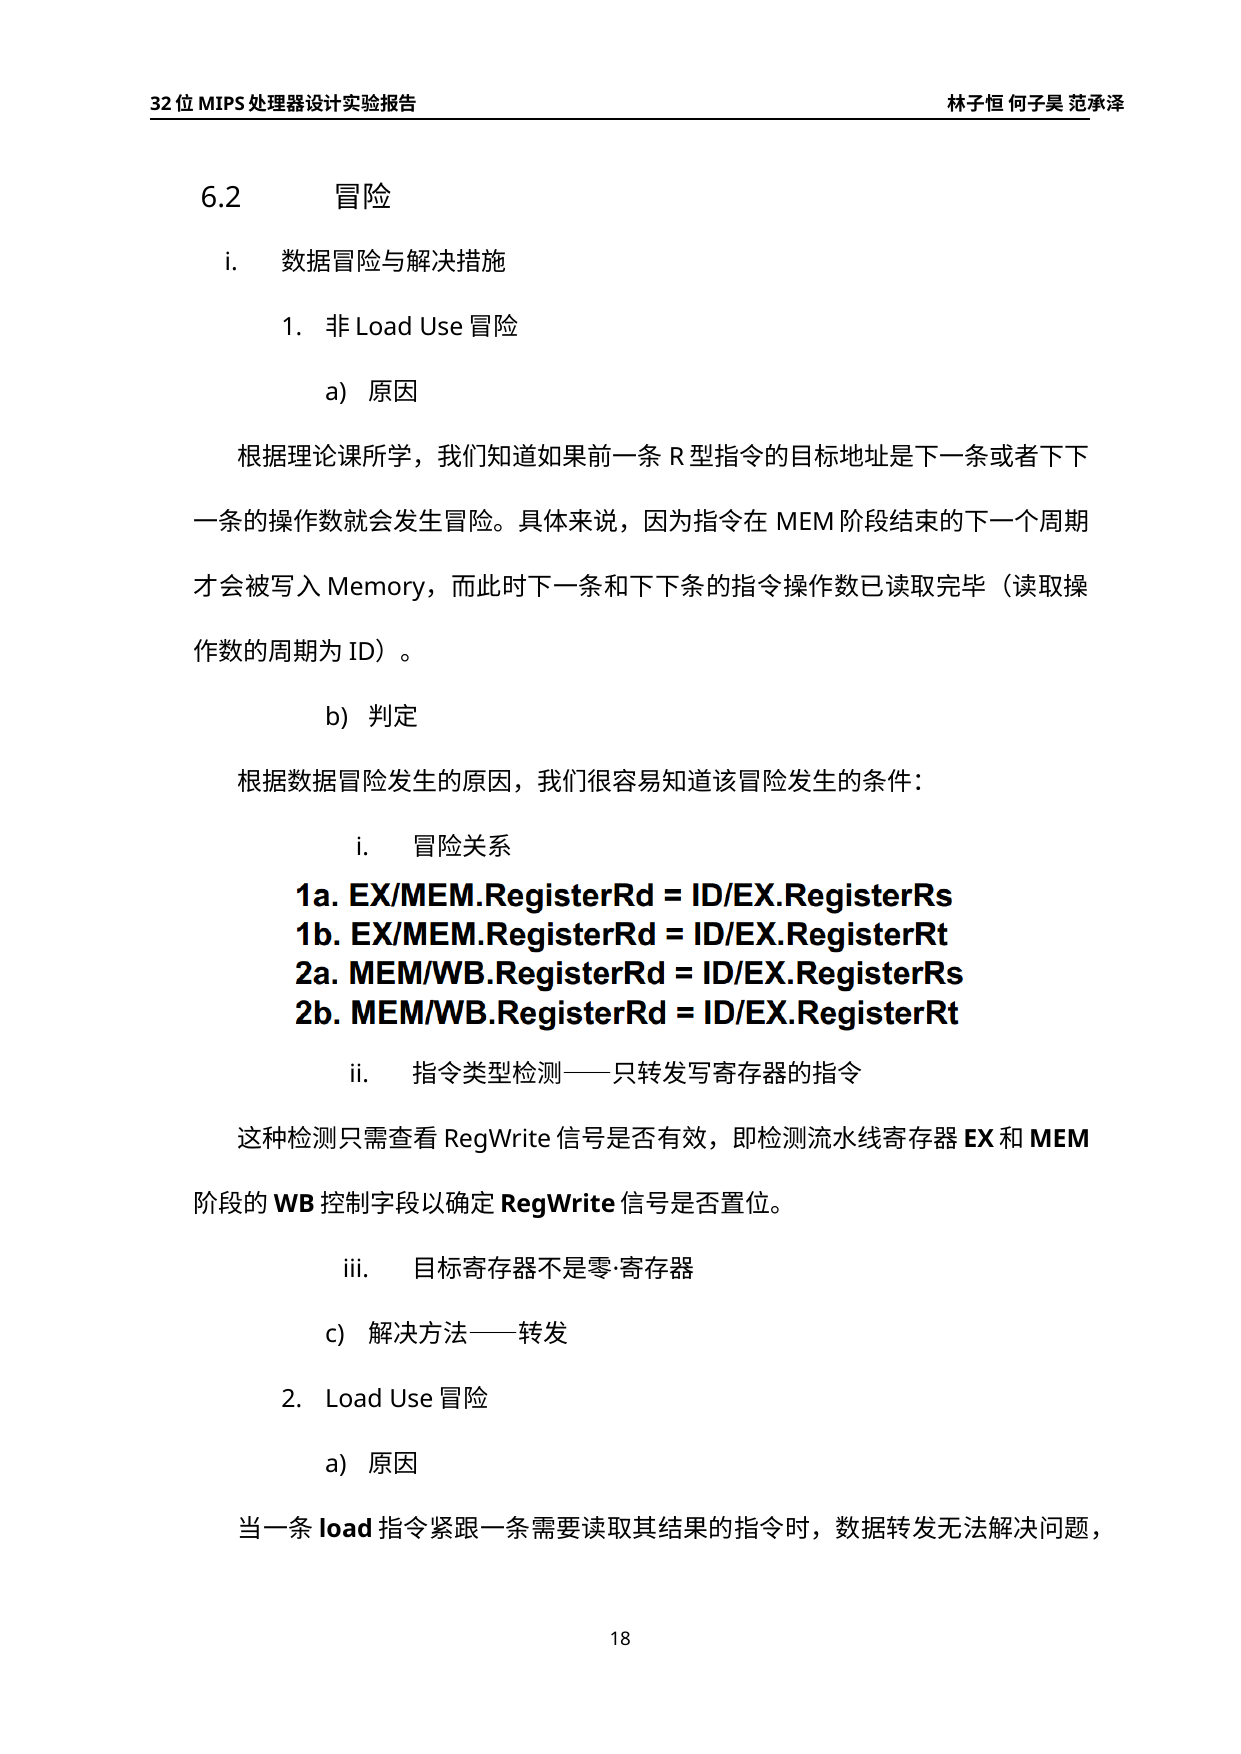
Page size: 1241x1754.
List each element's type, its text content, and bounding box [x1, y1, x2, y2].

list 解决方法——转发 [325, 1299, 1090, 1364]
text 根据数据冒险发生的原因，我们很容易知道该冒险发生的条件： [194, 747, 1090, 812]
text 这种检测只需查看RegWrite信号是否有效，即检测流水线寄存器EX和MEM阶段的WB控制字段以确定RegWrite信号是否置位。 [194, 1104, 1090, 1234]
list 冒险关系 [369, 812, 1090, 877]
list 指令类型检测——只转发写寄存器的指令 [369, 1039, 1090, 1104]
list 目标寄存器不是零·寄存器 [369, 1234, 1090, 1299]
list 原因 [325, 1429, 1090, 1494]
text 根据理论课所学，我们知道如果前一条R型指令的目标地址是下一条或者下下一条的操作数就会发生冒险。具体来说，因为指令在MEM阶段结束的下一个周期才会被写入Memory，而此时下一条和下下条的指令操作数已读取完毕（读取操作数的周期为ID）。 [194, 422, 1090, 682]
list 原因 [325, 357, 1090, 422]
subtitle 冒险 [230, 162, 1090, 227]
list 判定 [325, 682, 1090, 747]
list Load Use冒险 [281, 1364, 1090, 1429]
picture [268, 877, 972, 1038]
list 非Load Use冒险 [281, 292, 1090, 357]
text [194, 1494, 1090, 1559]
list 数据冒险与解决措施 [237, 227, 1090, 292]
